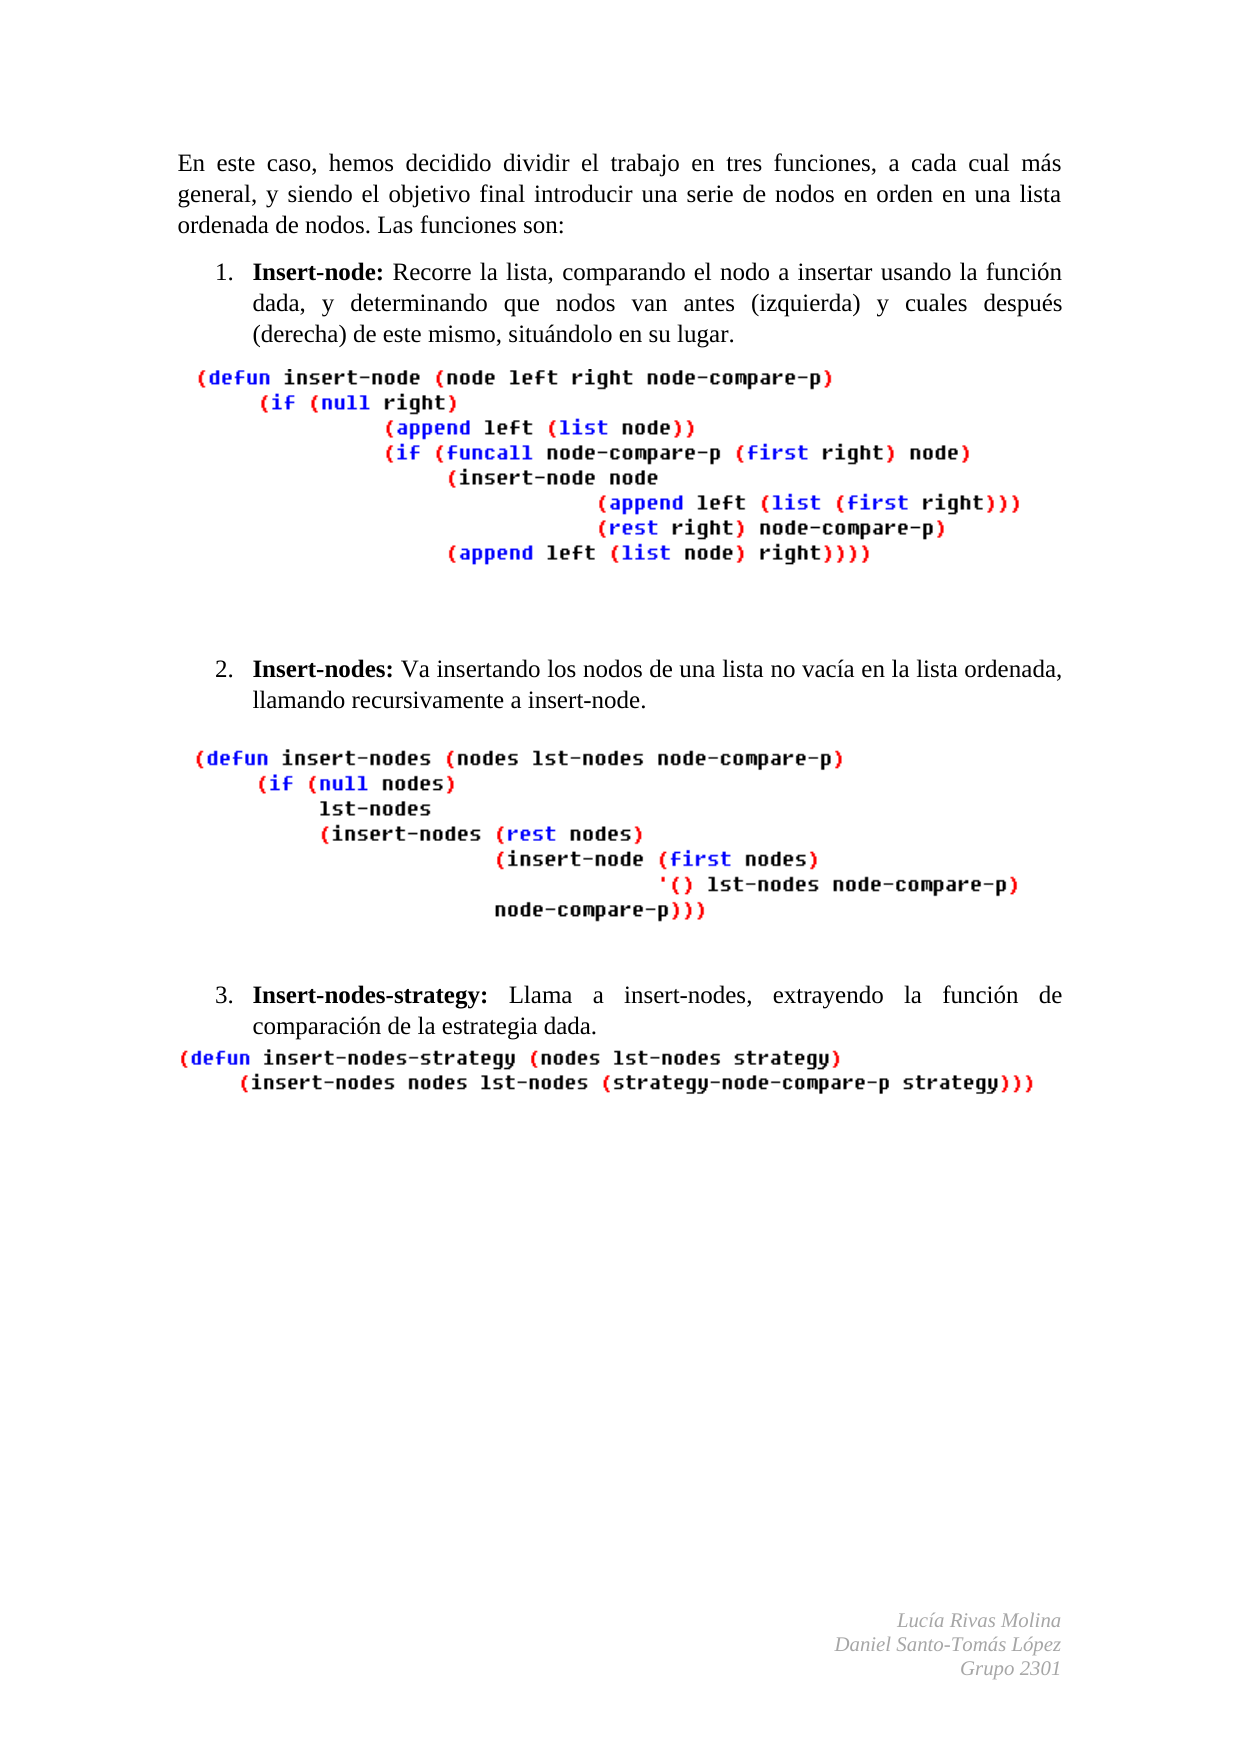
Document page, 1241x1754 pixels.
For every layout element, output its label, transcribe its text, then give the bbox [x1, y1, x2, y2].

picture [177, 1045, 1063, 1117]
picture [194, 748, 1063, 945]
list Insert-nodes-strategy: Llama a insert-nodes, extrayendo la función de comparación de la estrategia dada. [215, 980, 1063, 1039]
list Insert-nodes: Va insertando los nodos de una lista no vacía en la lista ordenada, llamando recursivamente a insert-node. [215, 654, 1063, 714]
list Insert-node: Recorre la lista, comparando el nodo a insertar usando la función dada, y determinando que nodos van antes (izquierda) y cuales después (derecha) de este mismo, situándolo en su lugar. [215, 257, 1063, 348]
picture [196, 369, 1044, 588]
text En este caso, hemos decidido dividir el trabajo en tres funciones, a cada cual más general, y siendo el objetivo final introducir una serie de nodos en orden en una lista ordenada de nodos. Las funciones son: [177, 148, 1063, 238]
